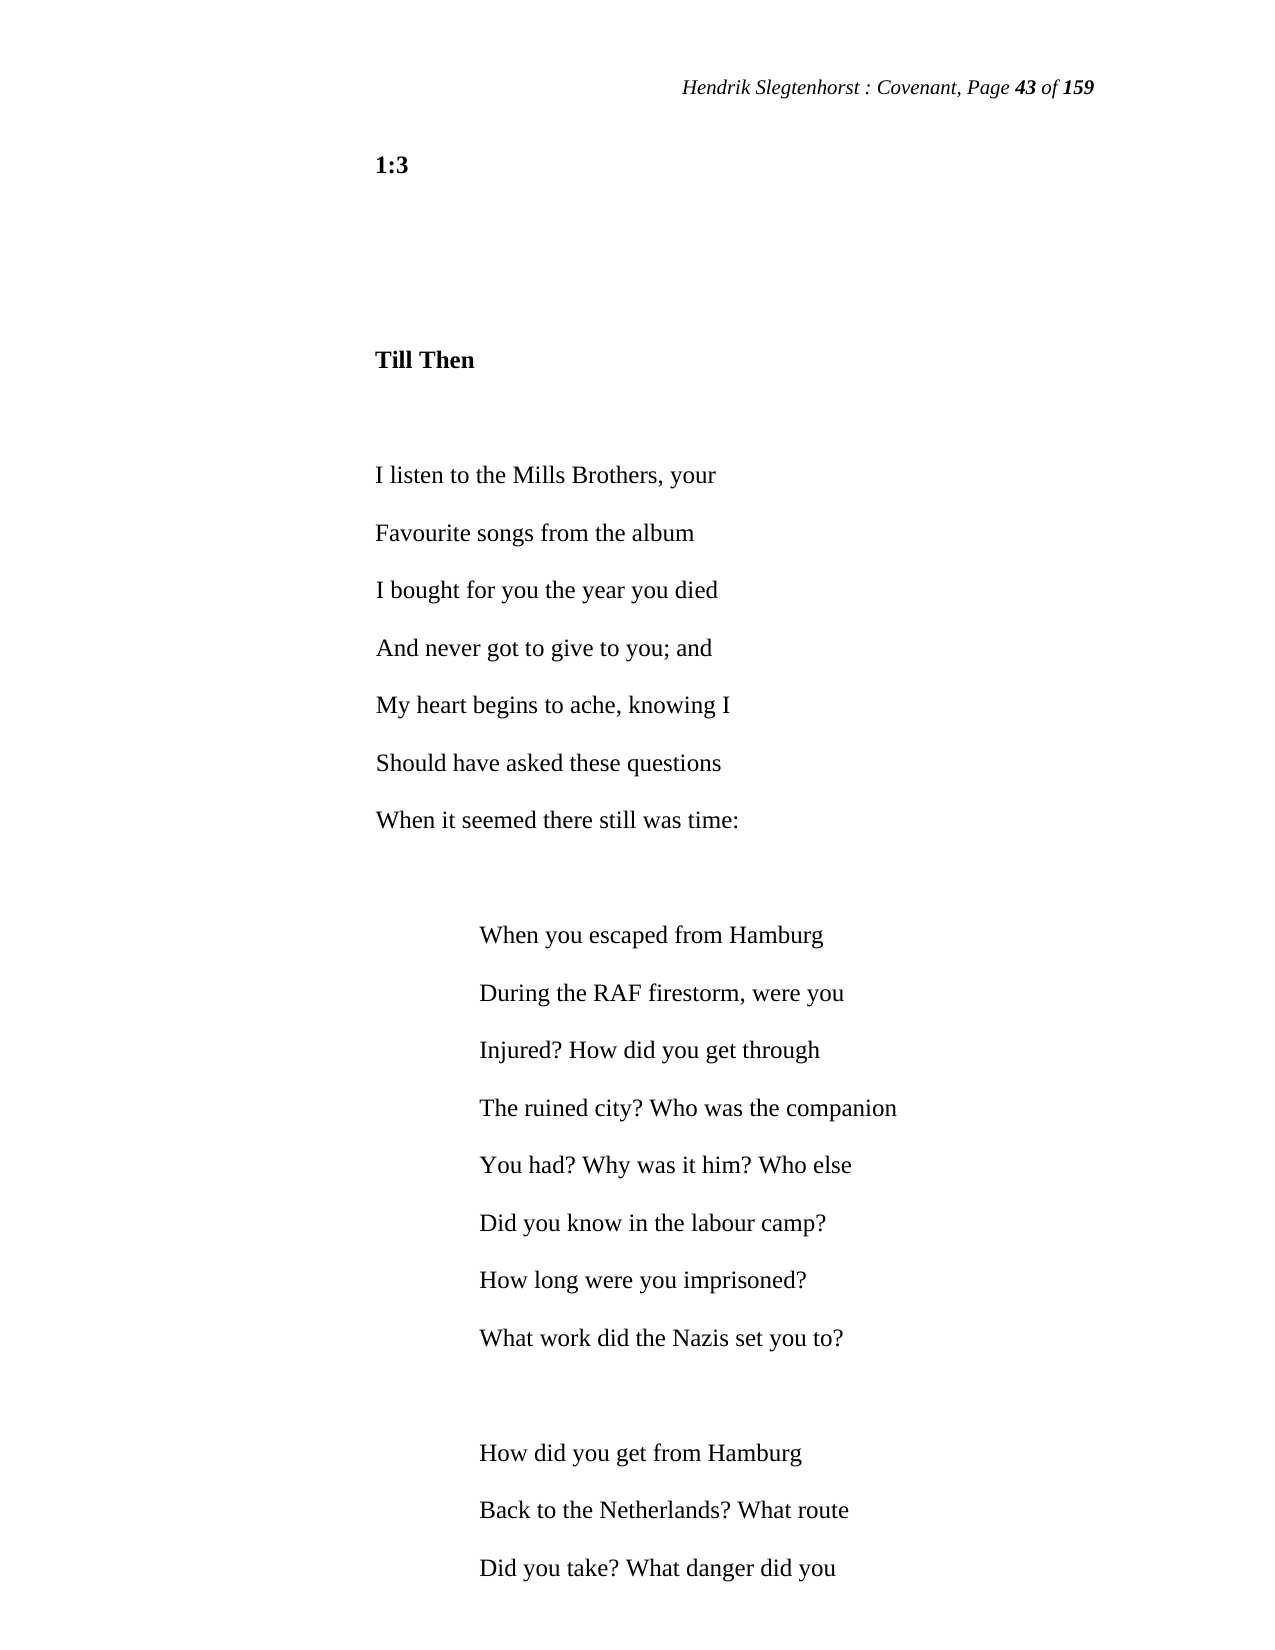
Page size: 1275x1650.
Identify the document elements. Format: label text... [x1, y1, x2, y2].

text And never got to give to you; and [376, 633, 1096, 662]
text I listen to the Mills Brothers, your [375, 460, 1096, 489]
text Back to the Netherlands? What route [479, 1495, 1096, 1524]
text What work did the Nazis set you to? [479, 1323, 1096, 1352]
text Till Then [375, 345, 1096, 374]
text How long were you imprisoned? [479, 1265, 1096, 1294]
text The ruined city? Who was the companion [479, 1093, 1096, 1122]
text During the RAF firestorm, were you [479, 978, 1096, 1007]
text My heart begins to ache, knowing I [376, 690, 1096, 719]
text I bought for you the year you died [376, 575, 1096, 604]
text How did you get from Hamburg [479, 1438, 1096, 1467]
text Injured? How did you get through [479, 1035, 1096, 1064]
text Should have asked these questions [376, 748, 1096, 777]
text Did you take? What danger did you [479, 1553, 1096, 1582]
text When it seemed there still was time: [376, 805, 1096, 834]
text Did you know in the labour camp? [479, 1208, 1096, 1237]
text 1:3 [375, 151, 1096, 179]
text Favourite songs from the album [375, 518, 1096, 547]
text You had? Why was it him? Who else [479, 1150, 1096, 1179]
text When you escaped from Hamburg [479, 920, 1096, 949]
